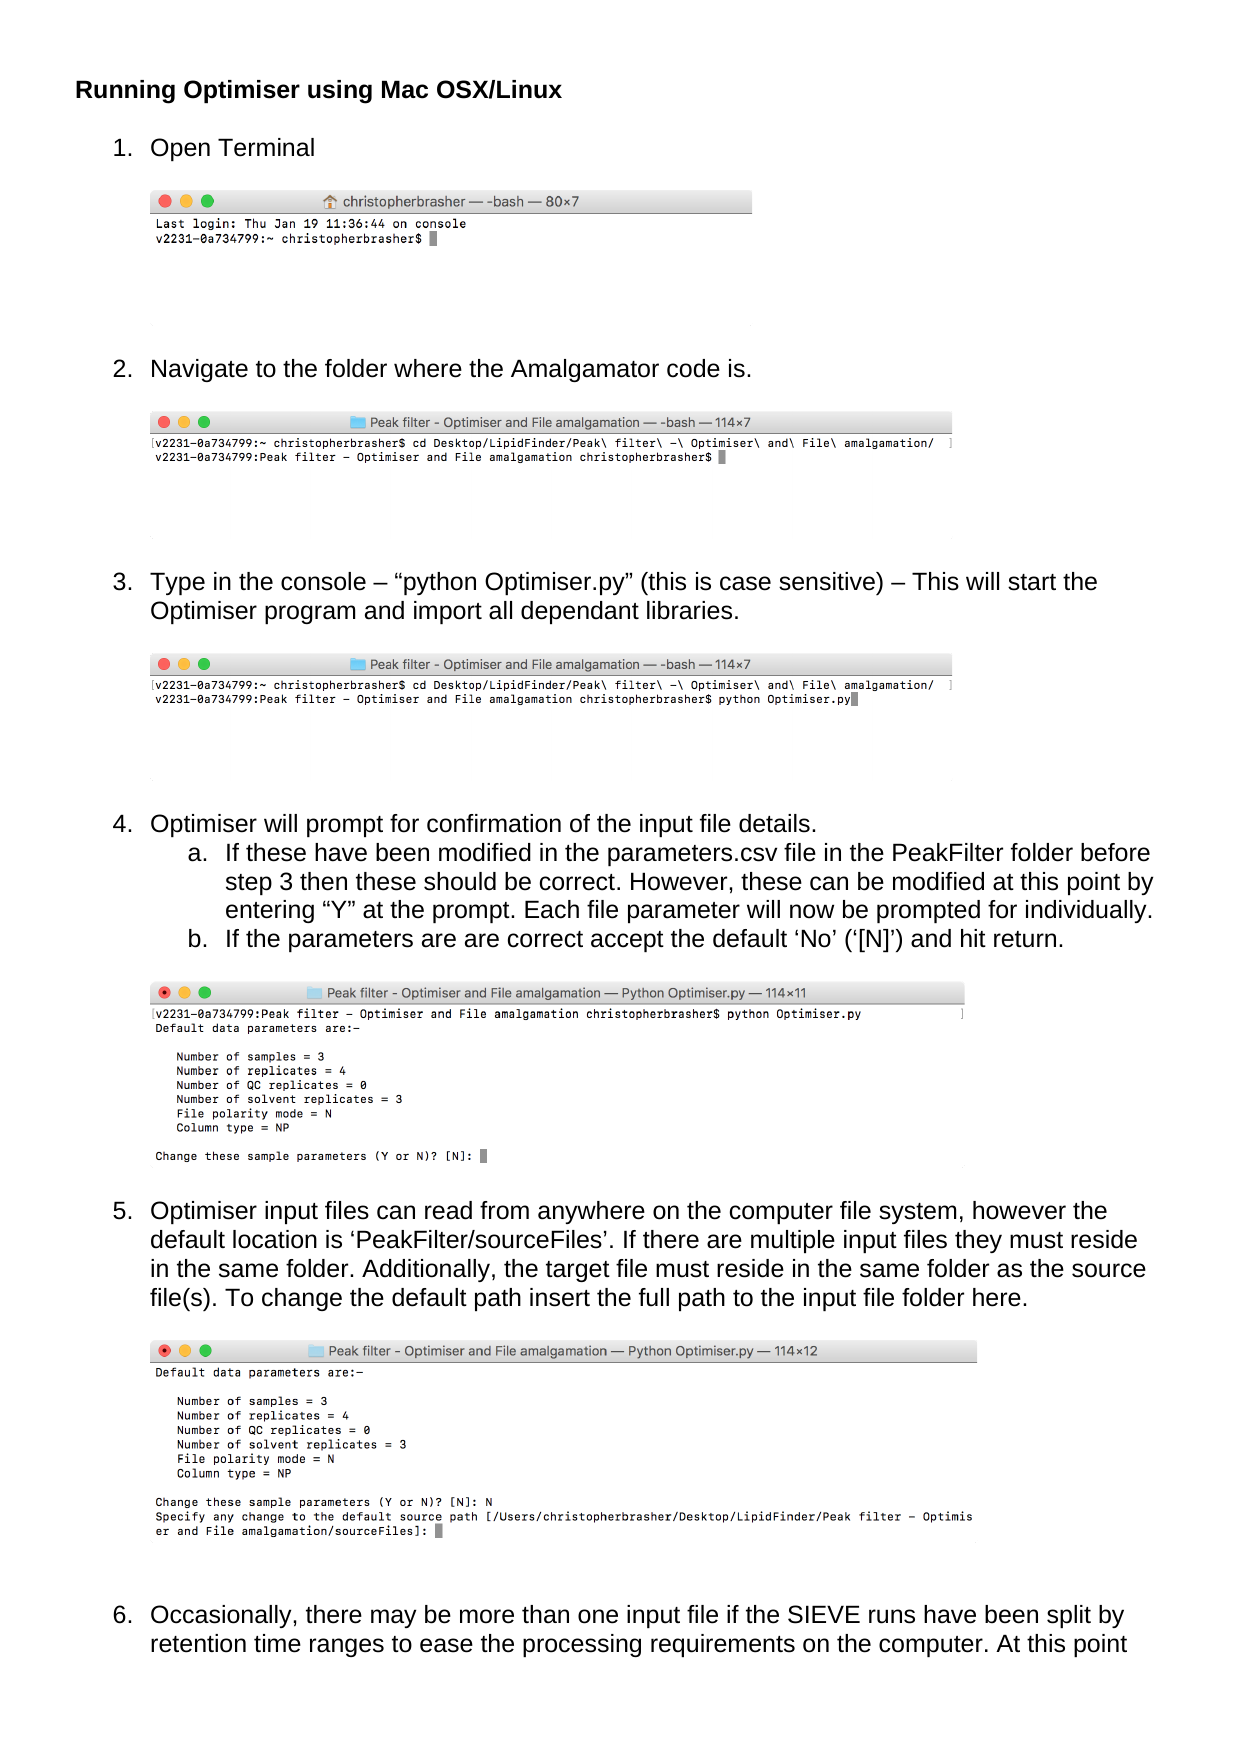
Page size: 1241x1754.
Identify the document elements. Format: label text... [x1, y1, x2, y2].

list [112, 1600, 1165, 1658]
list Optimiser input files can read from anywhere on the computer file system, however the default location is ‘PeakFilter/sourceFiles’. If there are multiple input files they must reside in the same folder. Additionally, the target file must reside in the same folder as the source file(s). To change the default path insert the full path to the input file folder here. [112, 1196, 1165, 1311]
list If these have been modified in the parameters.csv file in the PeakFilter folder before step 3 then these should be correct. However, these can be modified at this point by entering “Y” at the prompt. Each file parameter will now be prompted for individually. [187, 838, 1165, 924]
picture [150, 411, 953, 539]
list Open Terminal [112, 132, 1165, 161]
list Optimiser will prompt for confirmation of the input file details. [112, 809, 1165, 838]
text Running Optimiser using Mac OSX/Linux [75, 75, 1165, 104]
list Navigate to the folder where the Amalgamator code is. [112, 354, 1165, 383]
picture [150, 1340, 978, 1543]
picture [150, 190, 753, 326]
picture [150, 981, 965, 1168]
list If the parameters are are correct accept the default ‘No’ (‘[N]’) and hit return. [187, 924, 1165, 953]
list Type in the console – “python Optimiser.py” (this is case sensitive) – This will start the Optimiser program and import all dependant libraries. [112, 567, 1165, 624]
picture [150, 653, 953, 781]
